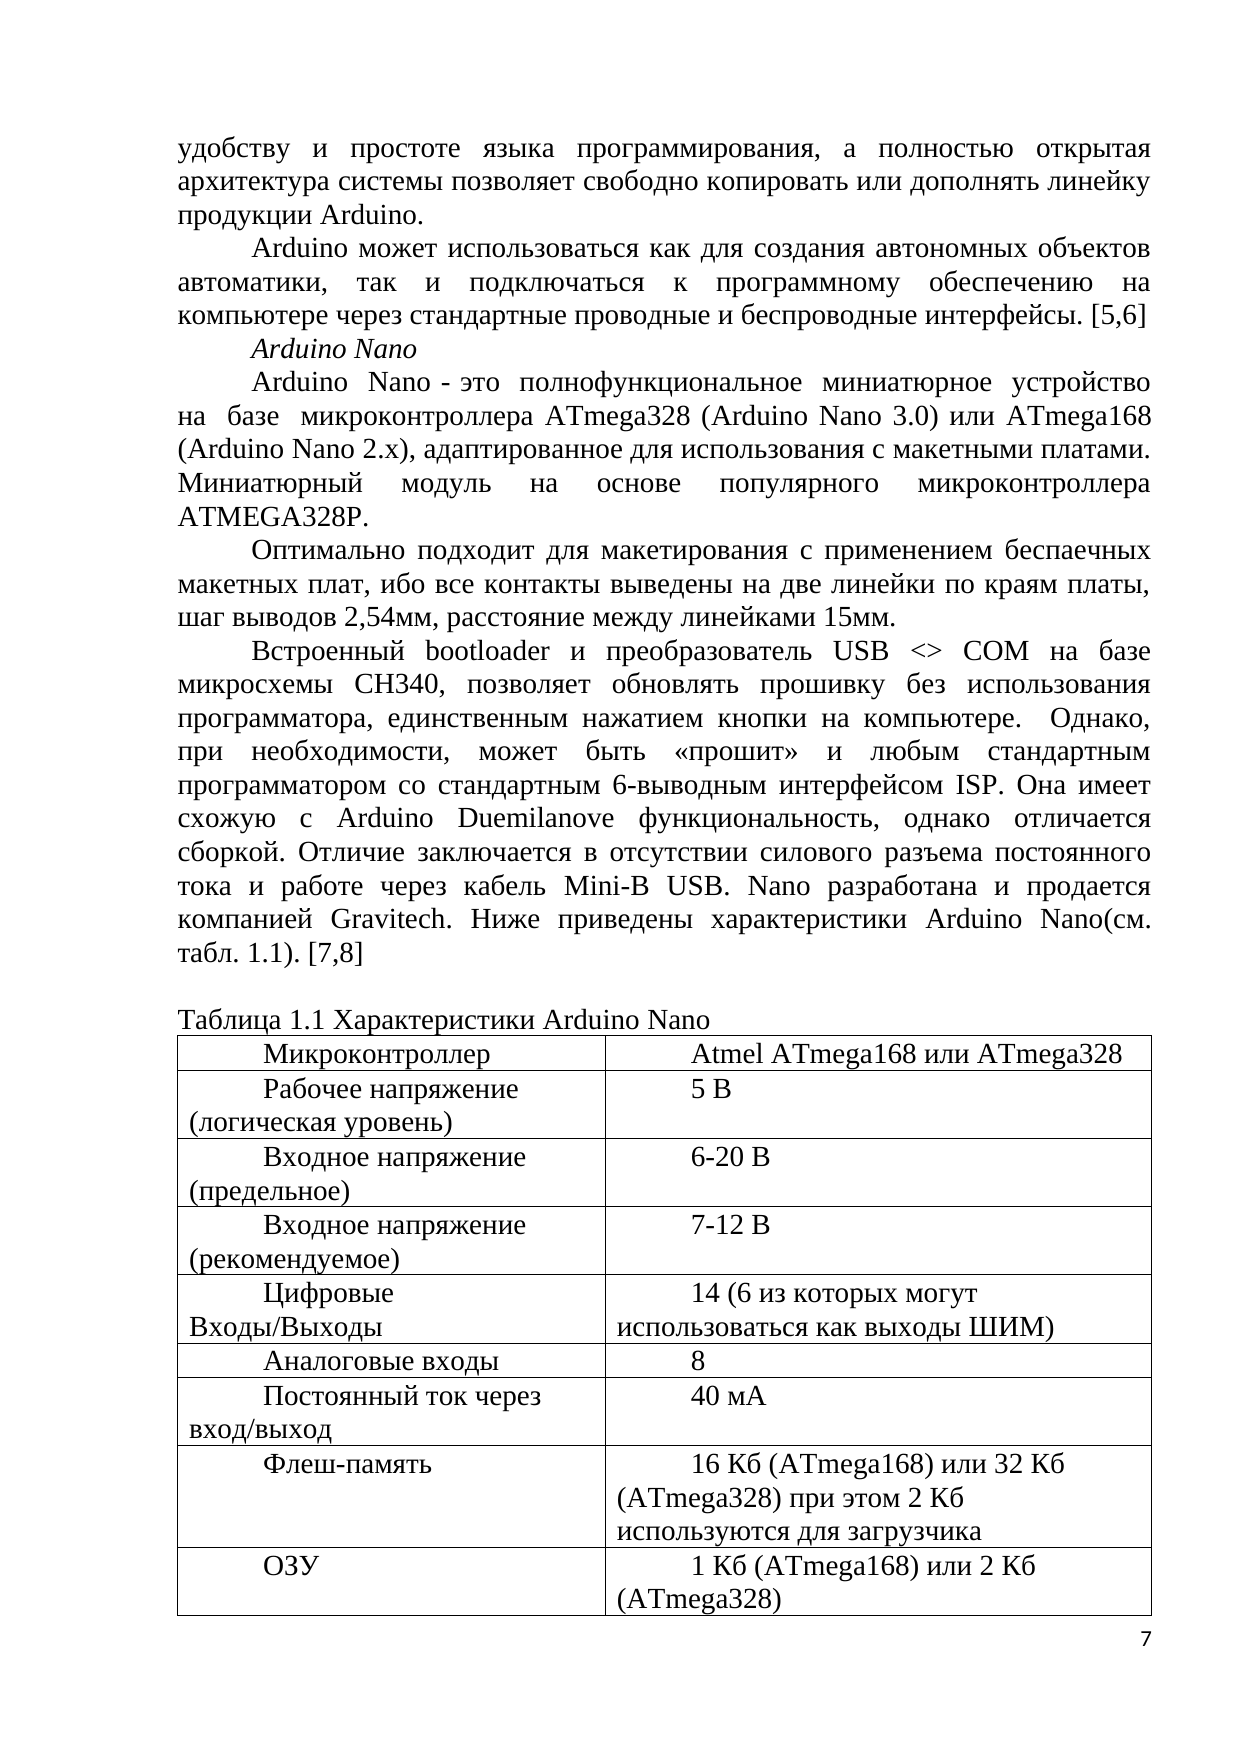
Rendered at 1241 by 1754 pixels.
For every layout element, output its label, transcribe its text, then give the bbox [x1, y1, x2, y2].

table_cell Цифровые Входы/Выходы [178, 1275, 605, 1342]
table_cell Аналоговые входы [178, 1344, 605, 1377]
table_cell ОЗУ [178, 1548, 605, 1615]
table_cell 5 В [606, 1071, 1151, 1138]
text Arduino Nano [177, 331, 1152, 364]
text Встроенный bootloader и преобразователь USB <> COM на базе микросхемы CH340, позволяет обновлять прошивку без использования программатора, единственным нажатием кнопки на компьютере. Однако, при необходимости, может быть «прошит» и любым стандартным программатором со стандартным 6-выводным интерфейсом ISP. Она имеет схожую с Arduino Duemilanove функциональность, однако отличается сборкой. Отличие заключается в отсутствии силового разъема постоянного тока и работе через кабель Mini-B USB. Nano разработана и продается компанией Gravitech. Ниже приведены характеристики Arduino Nano(см. табл. 1.1). [7,8] [177, 633, 1152, 968]
text Таблица 1.1 Характеристики Arduino Nano [177, 1002, 1152, 1035]
text Arduino может использоваться как для создания автономных объектов автоматики, так и подключаться к программному обеспечению на компьютере через стандартные проводные и беспроводные интерфейсы. [5,6] [177, 230, 1152, 331]
table_cell 16 Кб (ATmega168) или 32 Кб (ATmega328) при этом 2 Кб используются для загрузчика [606, 1446, 1151, 1547]
table_cell 1 Кб (ATmega168) или 2 Кб (ATmega328) [606, 1548, 1151, 1615]
table_cell Входное напряжение (рекомендуемое) [178, 1207, 605, 1274]
table_cell 8 [606, 1344, 1151, 1377]
table_cell 6-20 В [606, 1139, 1151, 1206]
table_cell 14 (6 из которых могут использоваться как выходы ШИМ) [606, 1275, 1151, 1342]
table_cell 40 мА [606, 1378, 1151, 1445]
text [177, 130, 1152, 230]
table_cell Рабочее напряжение (логическая уровень) [178, 1071, 605, 1138]
text Оптимально подходит для макетирования с применением беспаечных макетных плат, ибо все контакты выведены на две линейки по краям платы, шаг выводов 2,54мм, расстояние между линейками 15мм. [177, 532, 1152, 633]
table_cell Флеш-память [178, 1446, 605, 1547]
table_cell Постоянный ток через вход/выход [178, 1378, 605, 1445]
table_header Atmel ATmega168 или ATmega328 [606, 1036, 1151, 1070]
table_cell Входное напряжение (предельное) [178, 1139, 605, 1206]
table_cell 7-12 В [606, 1207, 1151, 1274]
table_header Микроконтроллер [178, 1036, 605, 1070]
text Arduino Nano - это полнофункциональное миниатюрное устройство на базе микроконтроллера ATmega328 (Arduino Nano 3.0) или ATmega168 (Arduino Nano 2.x), адаптированное для использования с макетными платами. Миниатюрный модуль на основе популярного микроконтроллера ATMEGA328P. [177, 364, 1152, 532]
